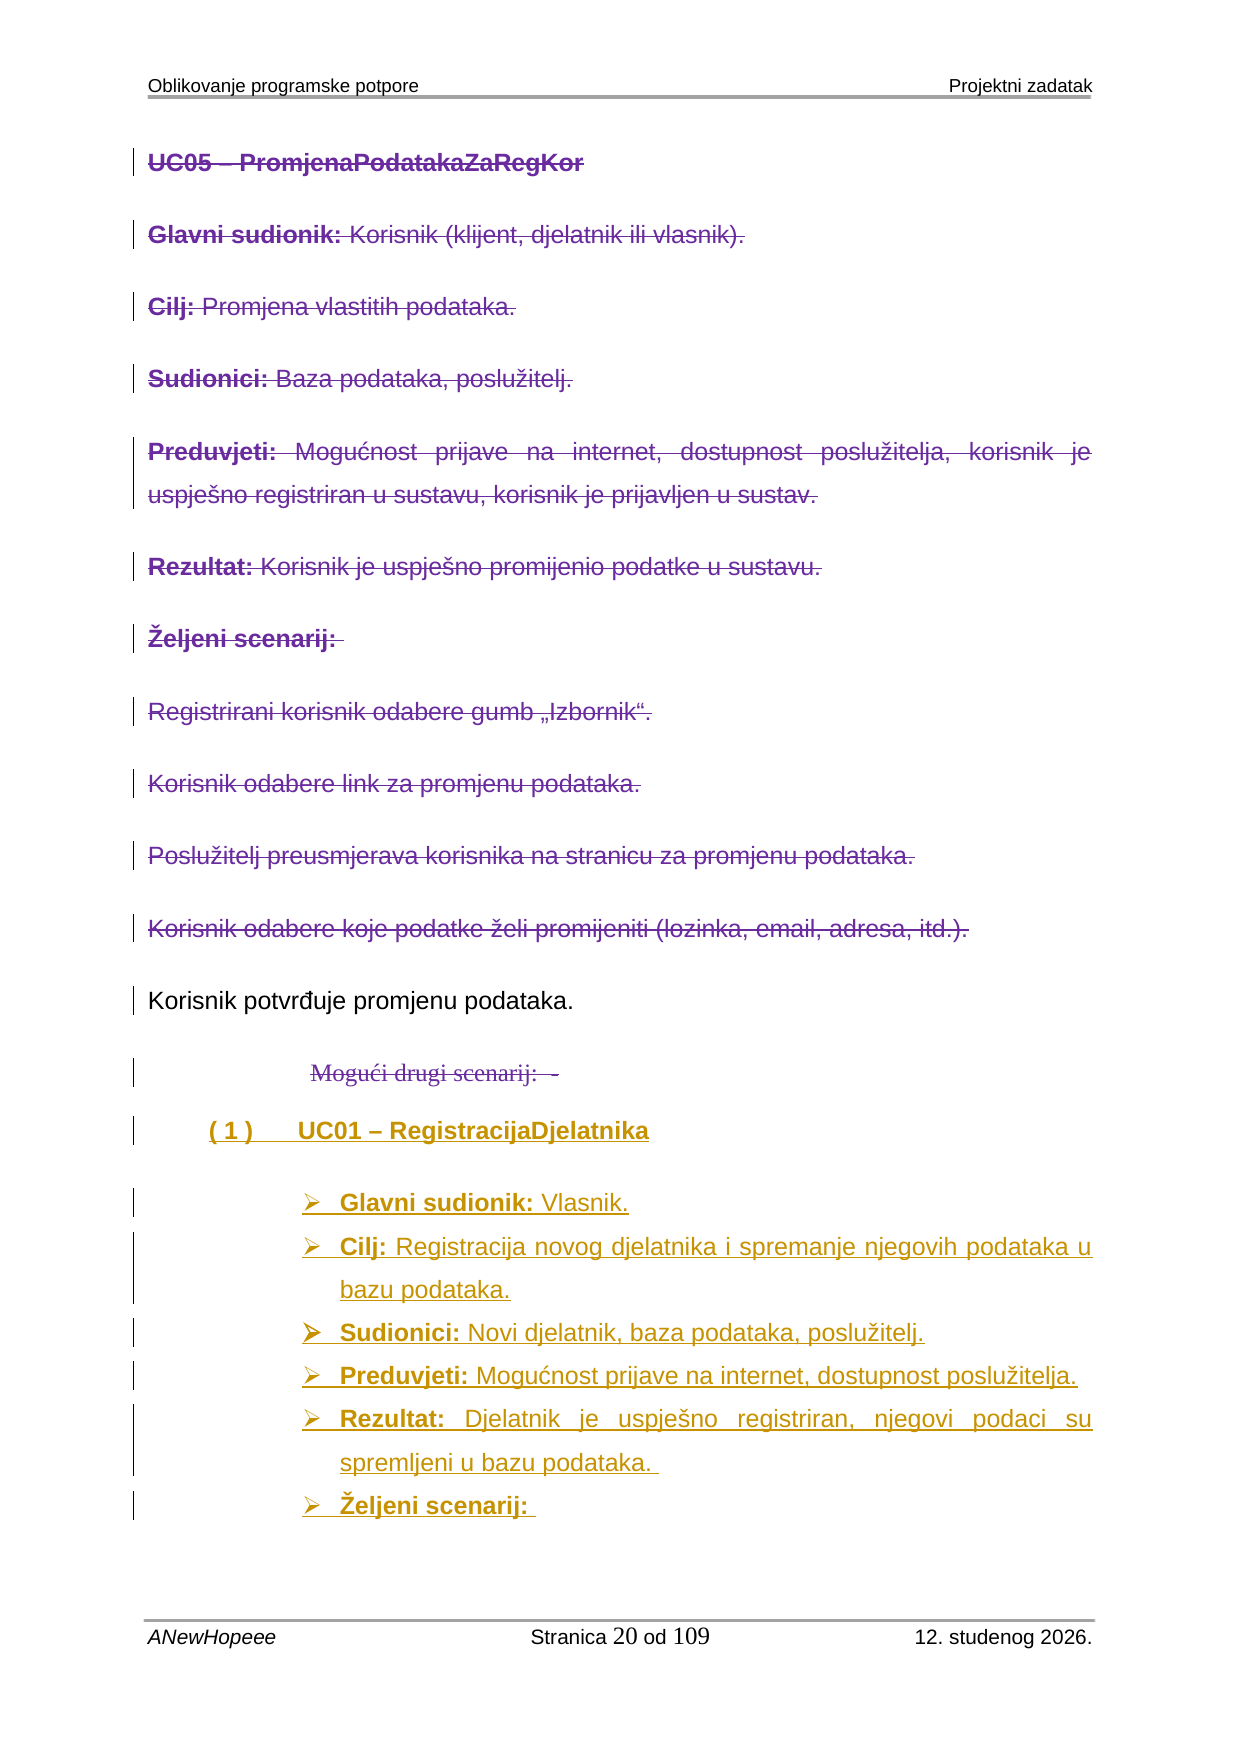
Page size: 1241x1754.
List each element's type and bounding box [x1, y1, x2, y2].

picture [147, 95, 1092, 99]
